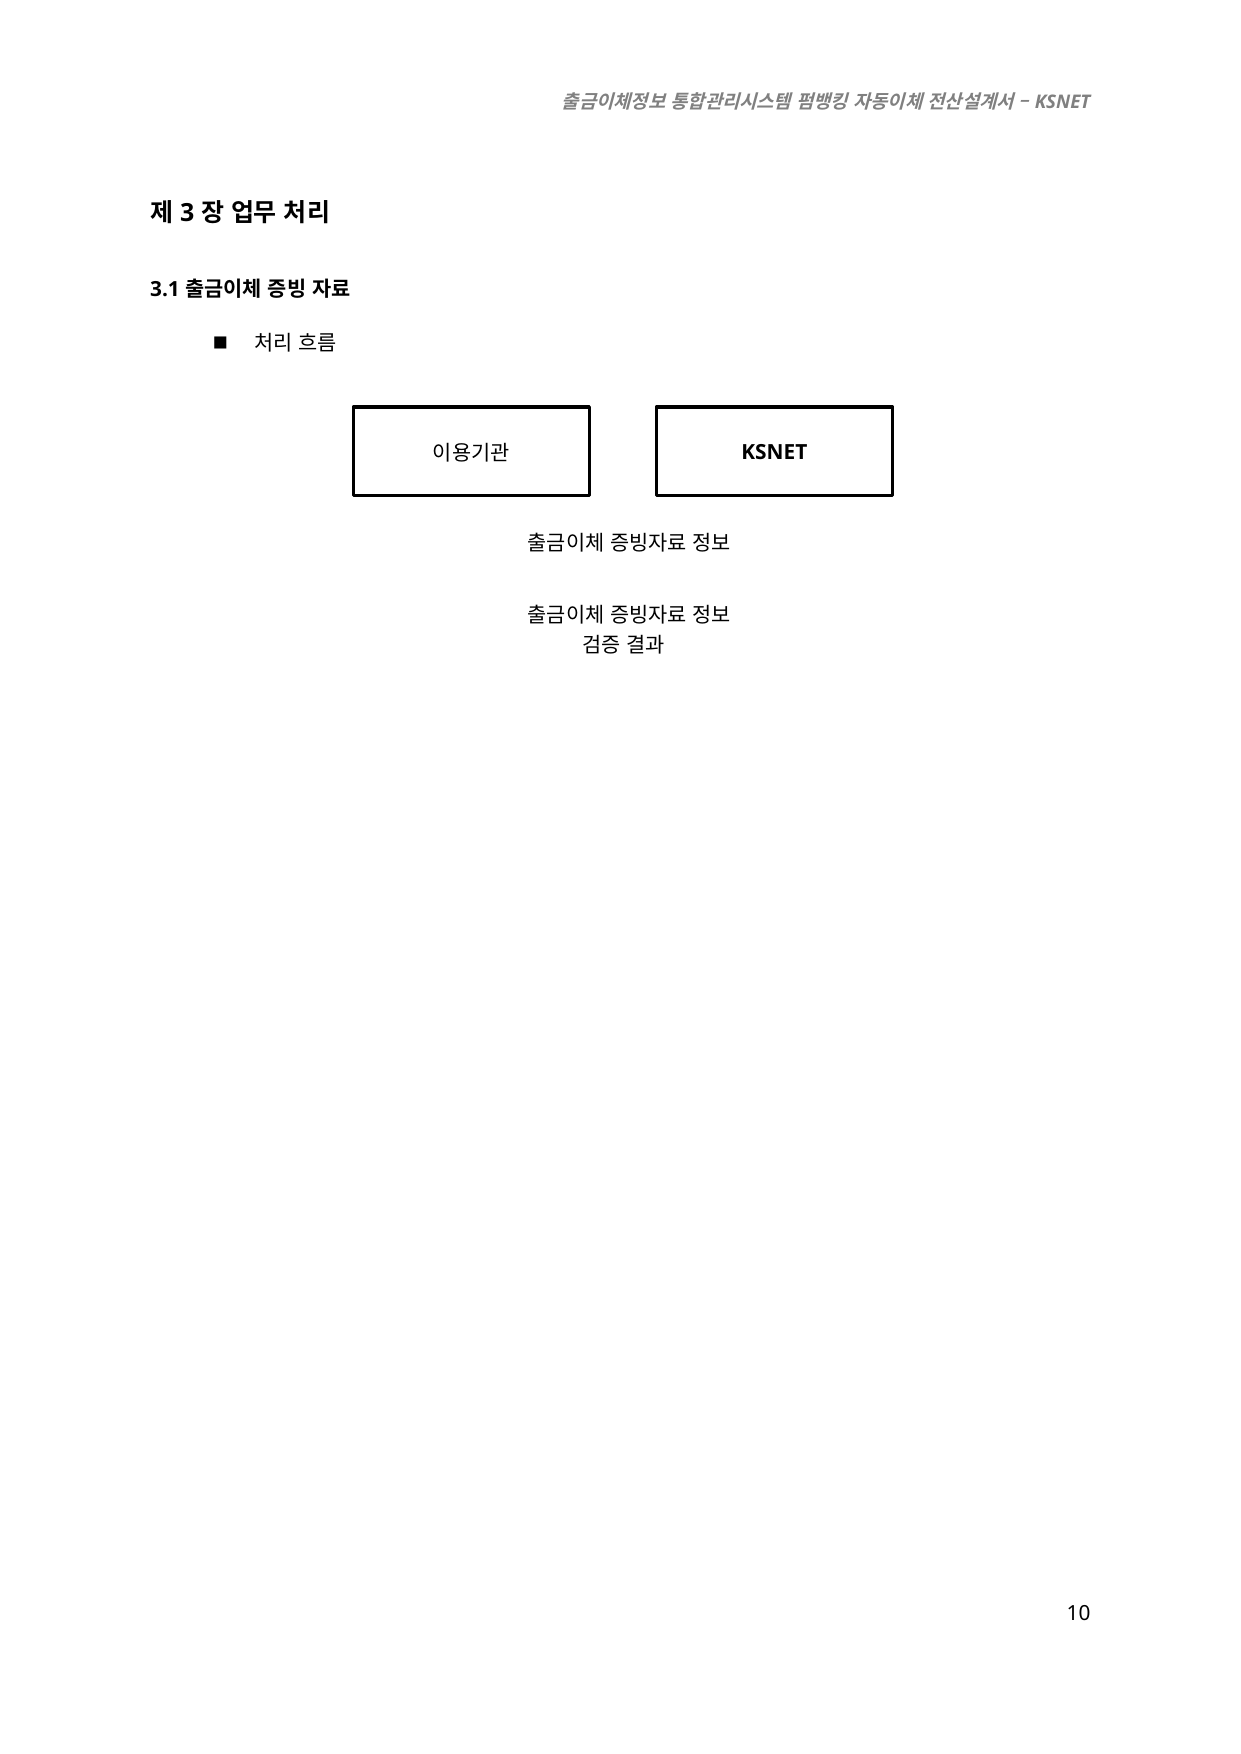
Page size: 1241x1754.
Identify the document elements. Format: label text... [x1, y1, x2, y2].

subtitle 제 3 장 업무 처리 [150, 195, 1090, 228]
text 처리 흐름 [212, 324, 1090, 357]
subtitle 3.1 출금이체 증빙 자료 [150, 270, 1090, 303]
